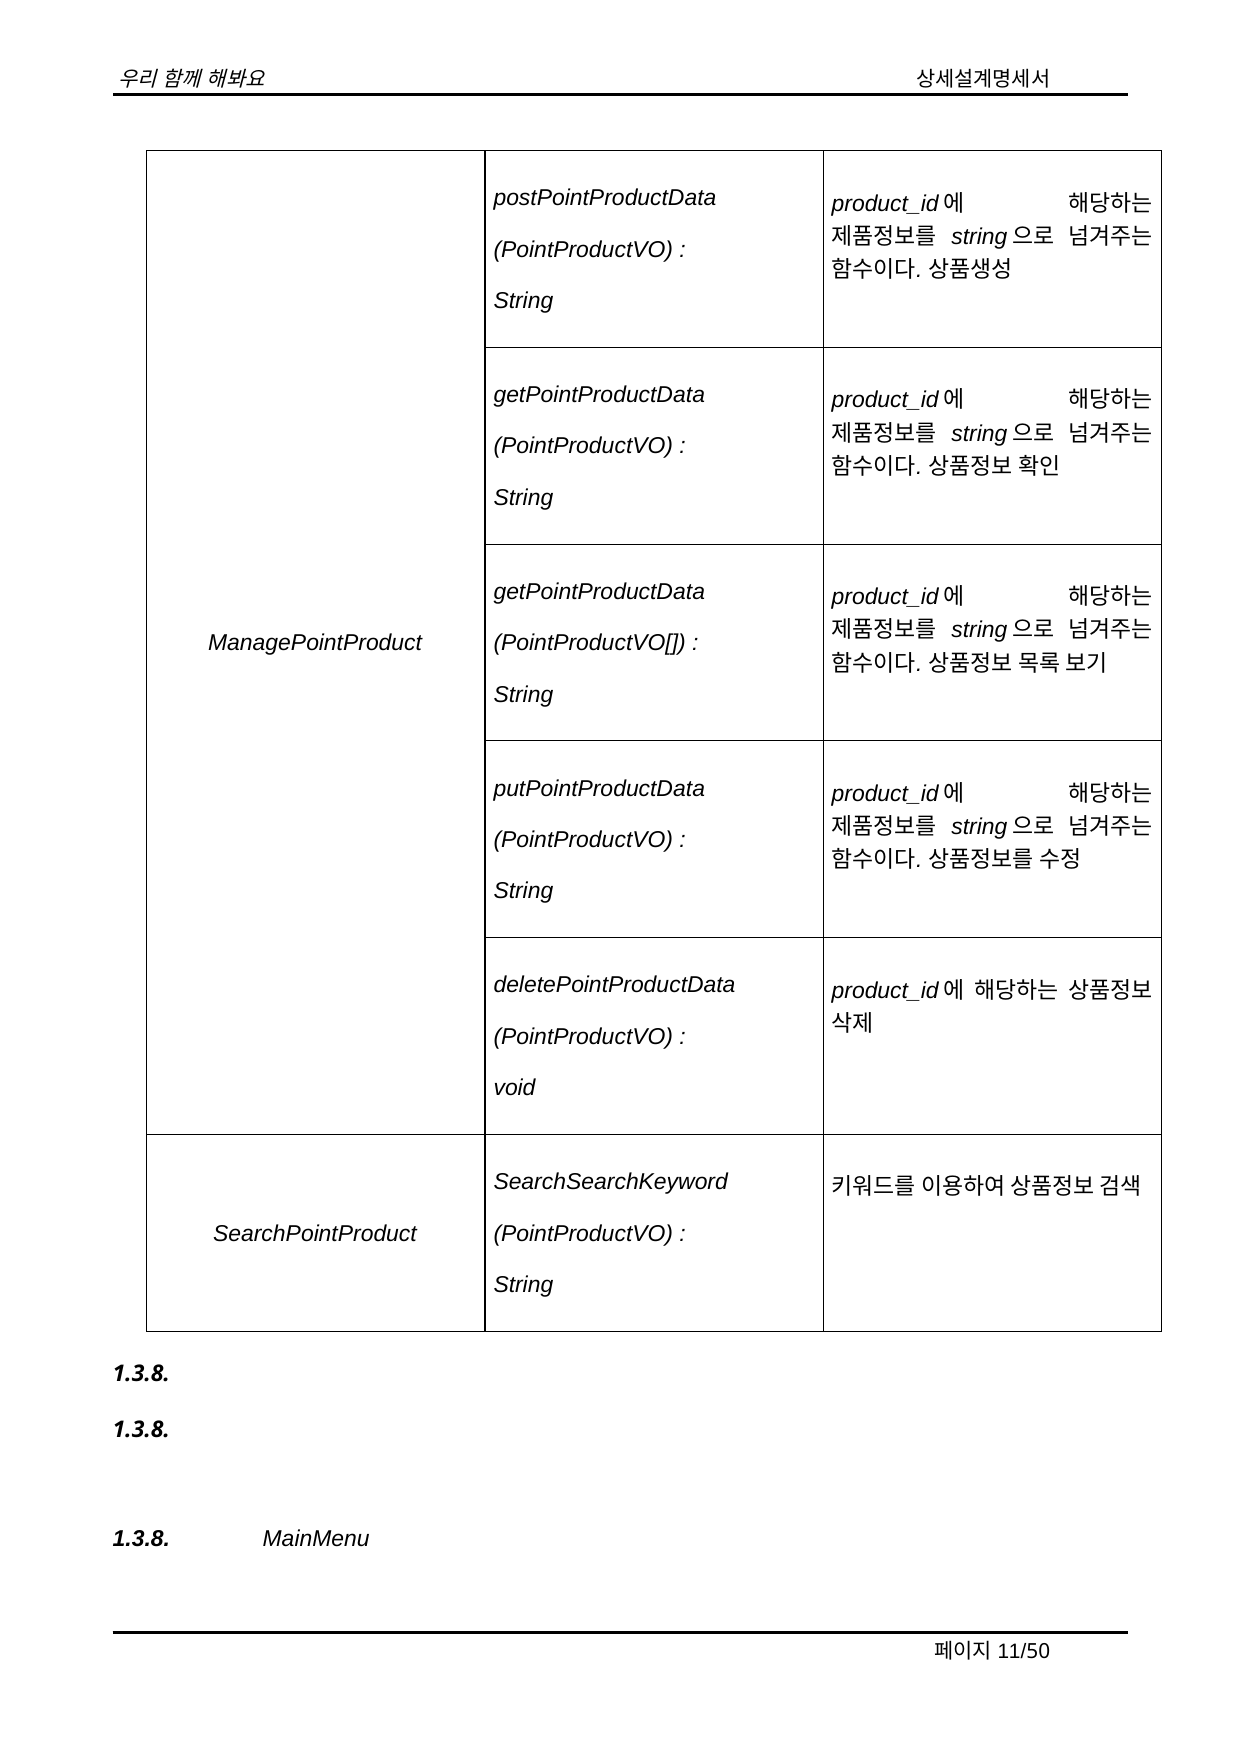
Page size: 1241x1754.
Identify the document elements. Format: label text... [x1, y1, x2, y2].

table_cell deletePointProductData (PointProductVO) : void [486, 938, 823, 1134]
table_cell putPointProductData (PointProductVO) : String [486, 741, 823, 937]
table_cell SearchSearchKeyword (PointProductVO) : String [486, 1135, 823, 1331]
table_cell getPointProductData (PointProductVO) : String [486, 348, 823, 543]
table_cell ManagePointProduct [147, 151, 484, 1134]
table_cell getPointProductData (PointProductVO[]) : String [486, 545, 823, 740]
table_cell SearchPointProduct [147, 1135, 484, 1331]
table_cell postPointProductData (PointProductVO) : String [486, 151, 823, 347]
table_cell product_id에 해당하는 제품정보를 string으로 넘겨주는 함수이다. 상품정보를 수정 [824, 741, 1161, 937]
subtitle MainMenu [112, 1525, 1128, 1552]
table_cell 키워드를 이용하여 상품정보 검색 [824, 1135, 1161, 1331]
table_cell product_id에 해당하는 상품정보 삭제 [824, 938, 1161, 1134]
table_cell product_id에 해당하는 제품정보를 string으로 넘겨주는 함수이다. 상품생성 [824, 151, 1161, 347]
table_cell product_id에 해당하는 제품정보를 string으로 넘겨주는 함수이다. 상품정보 목록 보기 [824, 545, 1161, 740]
table_cell product_id에 해당하는 제품정보를 string으로 넘겨주는 함수이다. 상품정보 확인 [824, 348, 1161, 543]
